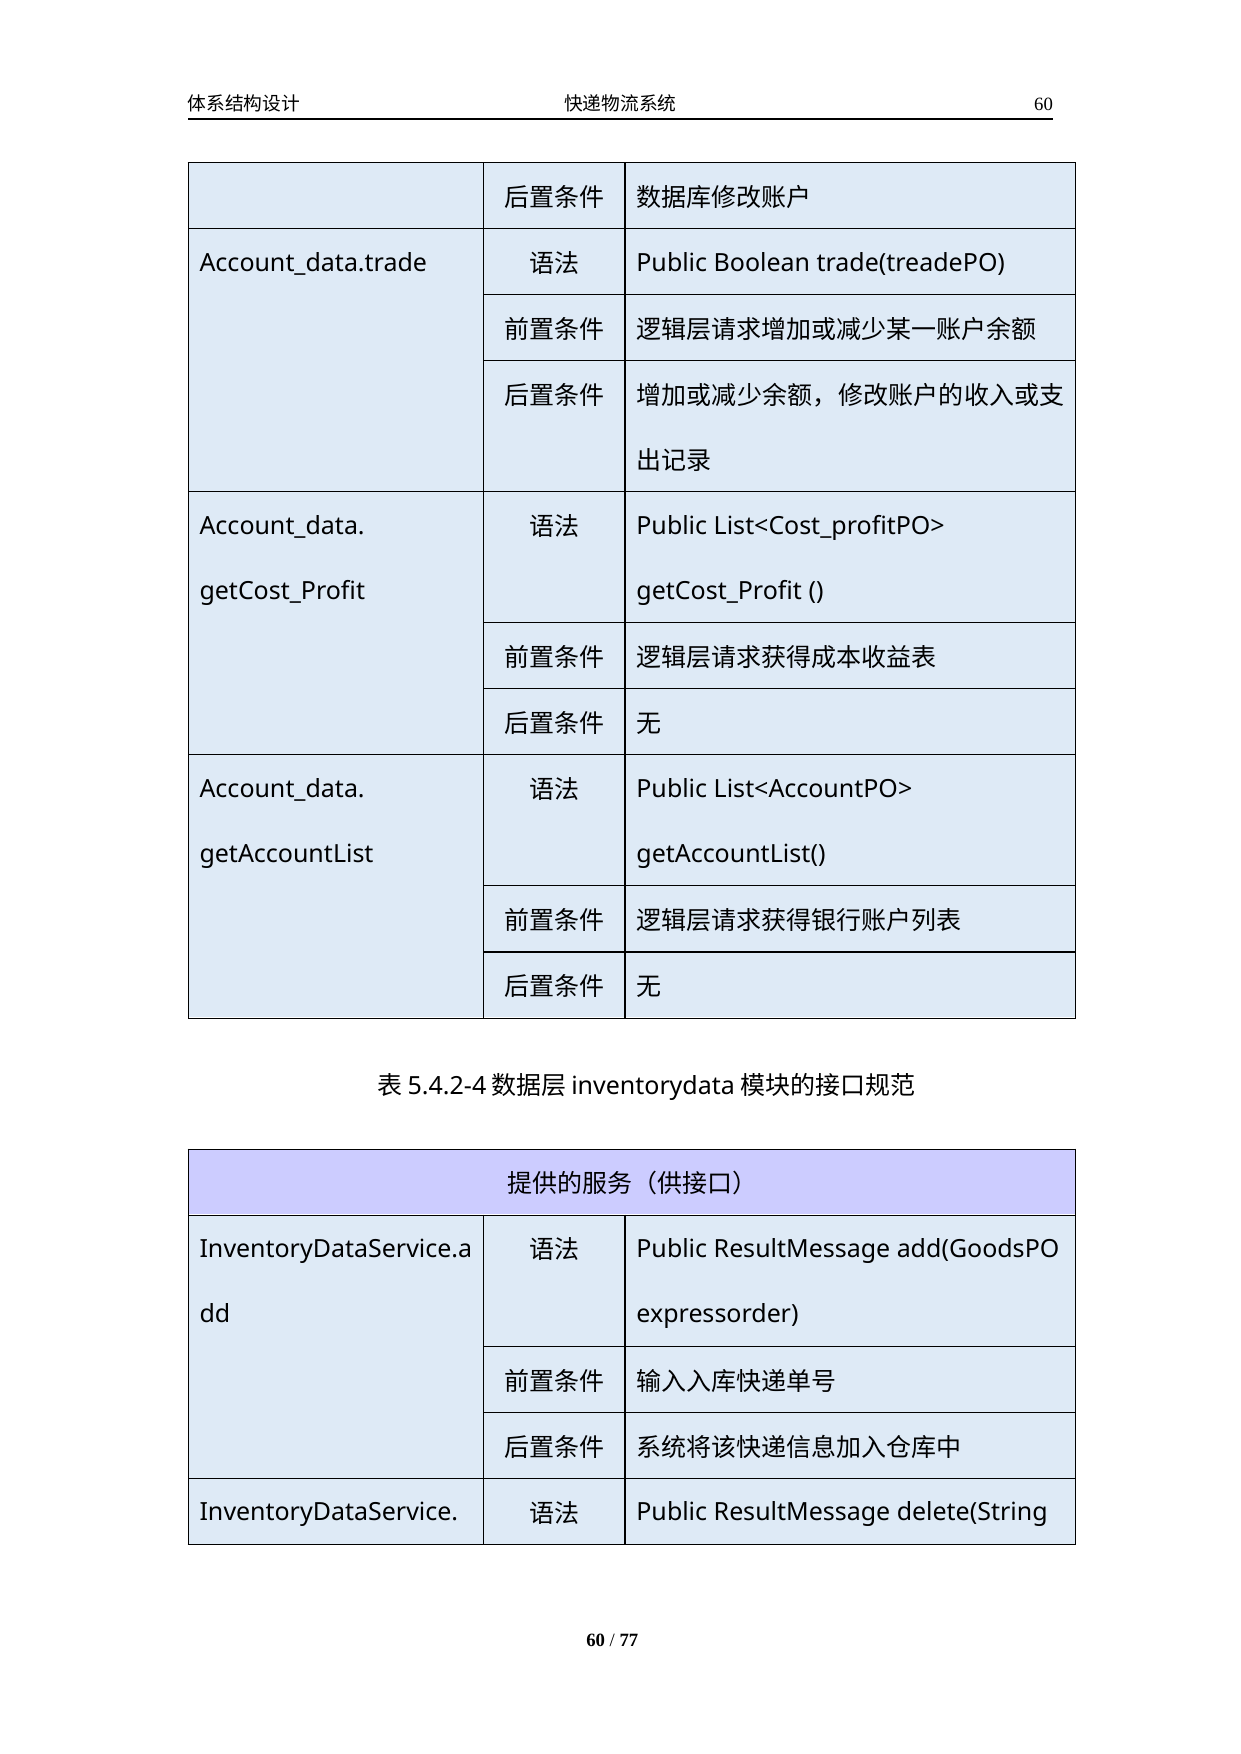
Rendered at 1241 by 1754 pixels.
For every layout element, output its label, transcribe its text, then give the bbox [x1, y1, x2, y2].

table_cell Public Boolean trade(treadePO) [626, 229, 1075, 294]
table_cell 前置条件 [484, 1347, 624, 1412]
table_cell 语法 [484, 1479, 624, 1544]
table_cell 前置条件 [484, 886, 624, 951]
table_cell 语法 [484, 492, 624, 622]
table_cell 语法 [484, 1216, 624, 1346]
table_cell 前置条件 [484, 623, 624, 688]
table_cell 逻辑层请求增加或减少某一账户余额 [626, 295, 1075, 360]
table_cell 逻辑层请求获得成本收益表 [626, 623, 1075, 688]
table_cell 后置条件 [484, 1413, 624, 1478]
table_cell Public ResultMessage add(GoodsPO expressorder) [626, 1216, 1075, 1346]
table_cell 前置条件 [484, 295, 624, 360]
table_cell 后置条件 [484, 163, 624, 228]
table_cell 语法 [484, 755, 624, 885]
table_cell 增加或减少余额，修改账户的收入或支出记录 [626, 361, 1075, 491]
table_cell 系统将该快递信息加入仓库中 [626, 1413, 1075, 1478]
table_cell Public ResultMessage delete(String expressorder_id) [626, 1479, 1075, 1544]
table_cell 无 [626, 953, 1075, 1017]
table_cell InventoryDataService.delete [189, 1479, 483, 1544]
table_cell Public List<Cost_profitPO> getCost_Profit () [626, 492, 1075, 622]
table_cell 语法 [484, 229, 624, 294]
table_cell 无 [626, 689, 1075, 754]
table_cell Account_data. getAccountList [189, 755, 483, 1017]
table_cell InventoryDataService.add [189, 1216, 483, 1478]
table_cell 数据库修改账户 [626, 163, 1075, 228]
table_header 提供的服务（供接口） [189, 1150, 1075, 1214]
table_cell Public List<AccountPO> getAccountList() [626, 755, 1075, 885]
table_cell 后置条件 [484, 953, 624, 1017]
table_cell Account_data. getCost_Profit [189, 492, 483, 754]
table_cell 后置条件 [484, 361, 624, 491]
text 表5.4.2-4数据层inventorydata模块的接口规范 [187, 1051, 1053, 1116]
table_cell 逻辑层请求获得银行账户列表 [626, 886, 1075, 951]
table_cell Account_data.trade [189, 229, 483, 491]
table_cell 输入入库快递单号 [626, 1347, 1075, 1412]
table_cell 后置条件 [484, 689, 624, 754]
